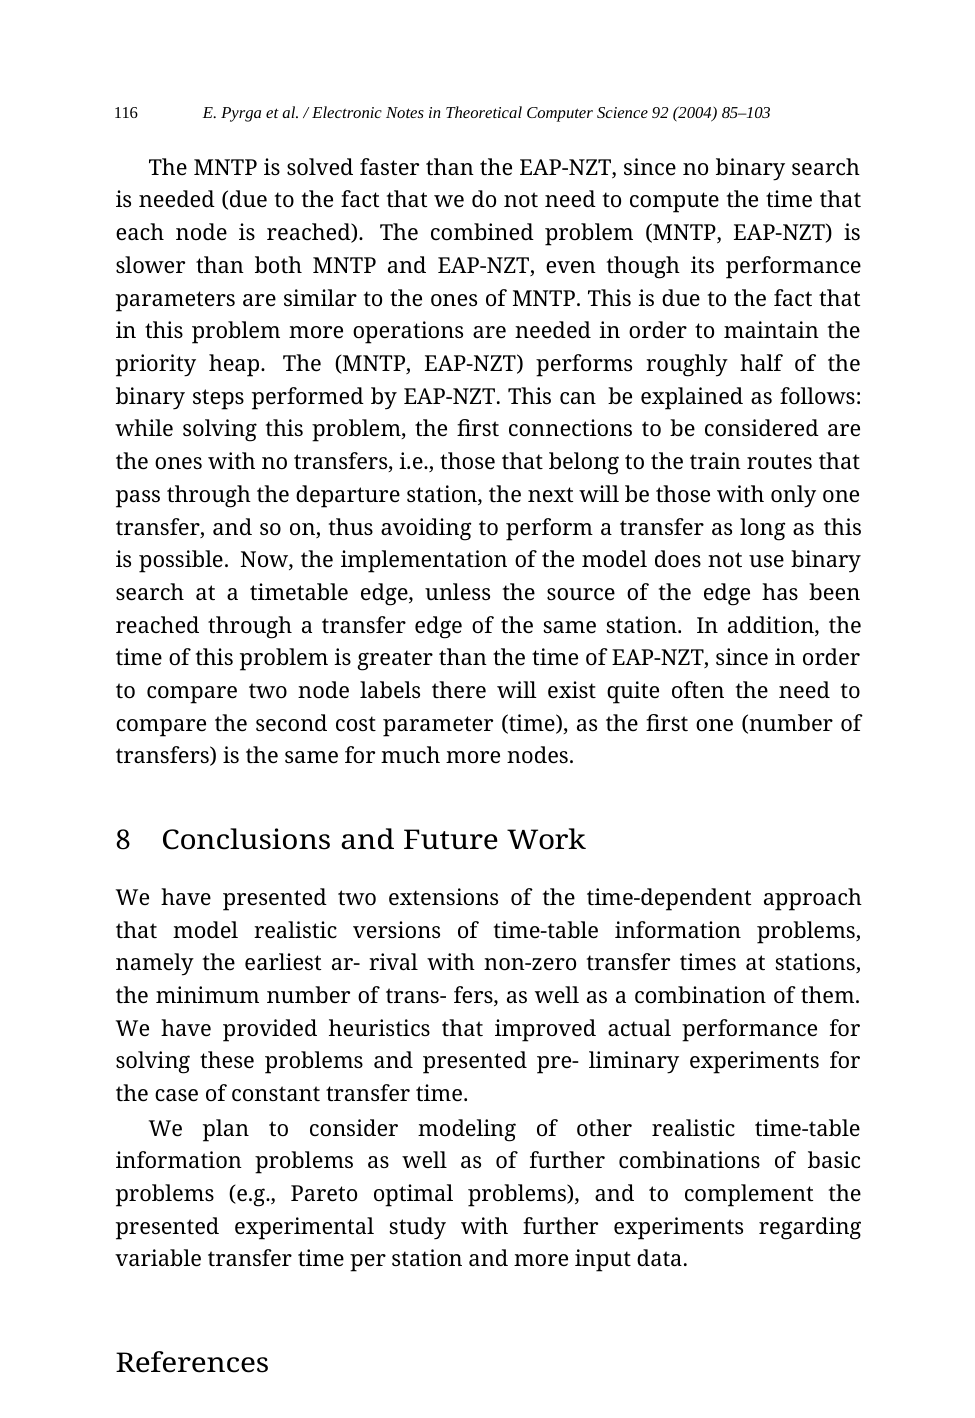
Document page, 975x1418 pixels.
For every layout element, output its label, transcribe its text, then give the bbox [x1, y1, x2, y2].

text We have presented two extensions of the time-dependent approach that model realistic versions of time-table information problems, namely the earliest ar- rival with non-zero transfer times at stations, the minimum number of trans- fers, as well as a combination of them. We have provided heuristics that improved actual performance for solving these problems and presented pre- liminary experiments for the case of constant transfer time. [115, 882, 862, 1108]
text We plan to consider modeling of other realistic time-table information problems as well as of further combinations of basic problems (e.g., Pareto optimal problems), and to complement the presented experimental study with further experiments regarding variable transfer time per station and more input data. [115, 1113, 862, 1273]
text The MNTP is solved faster than the EAP-NZT, since no binary search is needed (due to the fact that we do not need to compute the time that each node is reached). The combined problem (MNTP, EAP-NZT) is slower than both MNTP and EAP-NZT, even though its performance parameters are similar to the ones of MNTP. This is due to the fact that in this problem more operations are needed in order to maintain the priority heap. The (MNTP, EAP-NZT) performs roughly half of the binary steps performed by EAP-NZT. This can be explained as follows: while solving this problem, the first connections to be considered are the ones with no transfers, i.e., those that belong to the train routes that pass through the departure station, the next will be those with only one transfer, and so on, thus avoiding to perform a transfer as long as this is possible. Now, the implementation of the model does not use binary search at a timetable edge, unless the source of the edge has been reached through a transfer edge of the same station. In addition, the time of this problem is greater than the time of EAP-NZT, since in order to compare two node labels there will exist quite often the need to compare the second cost parameter (time), as the first one (number of transfers) is the same for much more nodes. [115, 152, 862, 770]
subtitle Conclusions and Future Work [115, 821, 927, 857]
subtitle References [115, 1343, 927, 1380]
